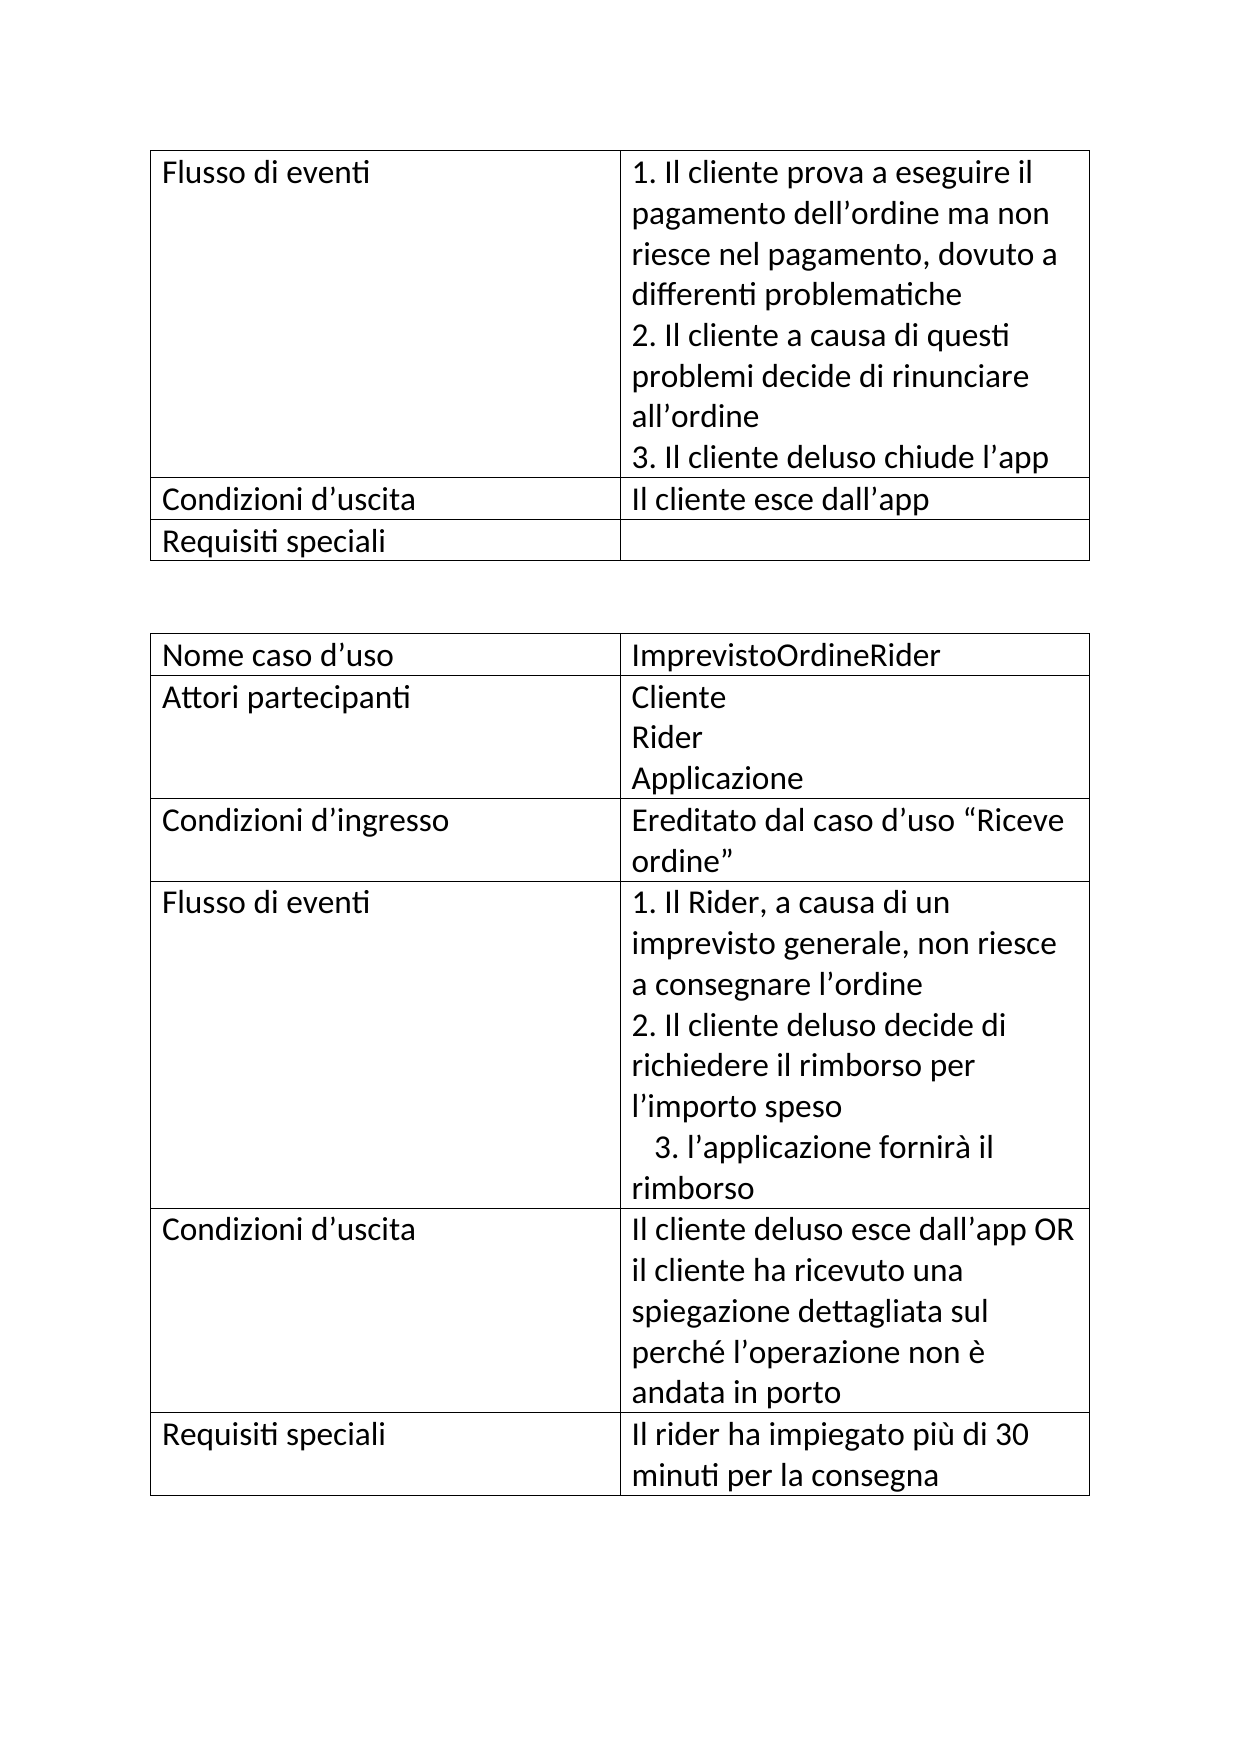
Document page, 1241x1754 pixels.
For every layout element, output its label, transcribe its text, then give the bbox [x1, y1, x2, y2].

table_cell Attori partecipanti [151, 676, 620, 798]
table_cell Il cliente deluso esce dall’app OR il cliente ha ricevuto una spiegazione dettagliata sul perché l’operazione non è andata in porto [621, 1209, 1089, 1412]
table_cell Requisiti speciali [151, 1413, 620, 1494]
table_header Nome caso d’uso [151, 634, 620, 675]
table_cell Condizioni d’uscita [151, 1209, 620, 1412]
table_cell Flusso di eventi [151, 151, 620, 477]
table_cell Cliente Rider Applicazione [621, 676, 1089, 798]
table_cell 1. Il Rider, a causa di un imprevisto generale, non riesce a consegnare l’ordine 2. Il cliente deluso decide di richiedere il rimborso per l’importo speso 3. l’applicazione fornirà il rimborso [621, 882, 1089, 1207]
table_cell [621, 520, 1089, 560]
table_cell Flusso di eventi [151, 882, 620, 1207]
table_cell Requisiti speciali [151, 520, 620, 560]
table_cell 1. Il cliente prova a eseguire il pagamento dell’ordine ma non riesce nel pagamento, dovuto a differenti problematiche 2. Il cliente a causa di questi problemi decide di rinunciare all’ordine 3. Il cliente deluso chiude l’app [621, 151, 1089, 477]
table_cell Il rider ha impiegato più di 30 minuti per la consegna [621, 1413, 1089, 1494]
table_cell Condizioni d’uscita [151, 478, 620, 519]
table_cell Il cliente esce dall’app [621, 478, 1089, 519]
table_cell Ereditato dal caso d’uso “Riceve ordine” [621, 799, 1089, 881]
table_cell Condizioni d’ingresso [151, 799, 620, 881]
table_header ImprevistoOrdineRider [621, 634, 1089, 675]
